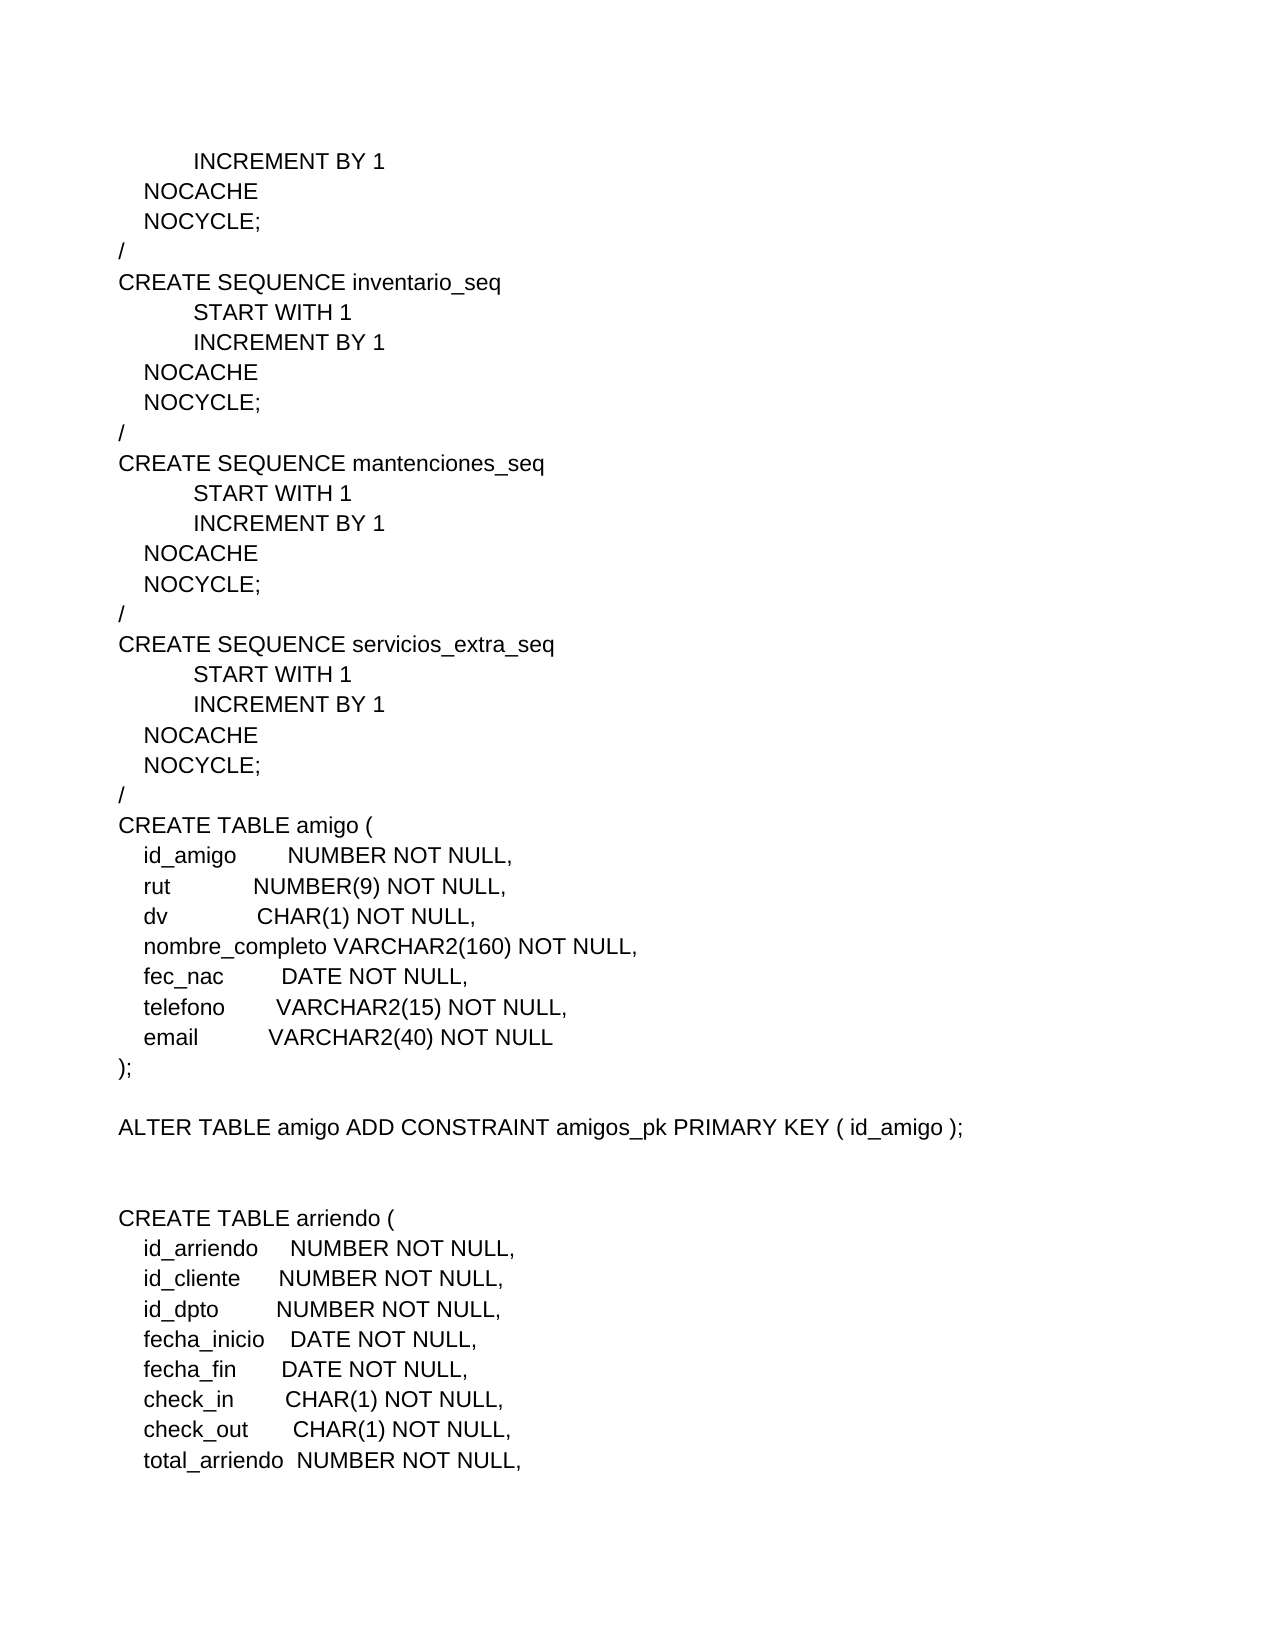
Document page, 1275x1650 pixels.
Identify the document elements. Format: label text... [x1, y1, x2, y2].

text NOCACHE [118, 722, 1157, 748]
text ALTER TABLE amigo ADD CONSTRAINT amigos_pk PRIMARY KEY ( id_amigo ); [118, 1114, 1157, 1141]
text NOCACHE [118, 178, 1157, 204]
text email VARCHAR2(40) NOT NULL [118, 1024, 1157, 1050]
text NOCYCLE; [118, 571, 1157, 597]
text / [118, 238, 1157, 264]
text nombre_completo VARCHAR2(160) NOT NULL, [118, 933, 1157, 959]
text NOCYCLE; [118, 389, 1157, 416]
text NOCYCLE; [118, 208, 1157, 234]
text telefono VARCHAR2(15) NOT NULL, [118, 993, 1157, 1020]
text / [118, 782, 1157, 808]
text / [118, 601, 1157, 627]
text rut NUMBER(9) NOT NULL, [118, 873, 1157, 899]
text INCREMENT BY 1 [118, 510, 1157, 536]
text START WITH 1 [118, 661, 1157, 687]
text id_cliente NUMBER NOT NULL, [118, 1265, 1157, 1292]
text id_dpto NUMBER NOT NULL, [118, 1296, 1157, 1322]
text check_out CHAR(1) NOT NULL, [118, 1416, 1157, 1443]
text START WITH 1 [118, 480, 1157, 506]
text CREATE SEQUENCE inventario_seq [118, 268, 1157, 295]
text NOCACHE [118, 359, 1157, 385]
text START WITH 1 [118, 299, 1157, 325]
text id_arriendo NUMBER NOT NULL, [118, 1235, 1157, 1261]
text NOCACHE [118, 540, 1157, 567]
text fecha_inicio DATE NOT NULL, [118, 1326, 1157, 1352]
text NOCYCLE; [118, 752, 1157, 778]
text CREATE TABLE amigo ( [118, 812, 1157, 838]
text CREATE TABLE arriendo ( [118, 1205, 1157, 1231]
text total_arriendo NUMBER NOT NULL, [118, 1447, 1157, 1473]
text fecha_fin DATE NOT NULL, [118, 1356, 1157, 1382]
text INCREMENT BY 1 [118, 148, 1157, 174]
text fec_nac DATE NOT NULL, [118, 963, 1157, 989]
text dv CHAR(1) NOT NULL, [118, 903, 1157, 929]
text INCREMENT BY 1 [118, 691, 1157, 718]
text CREATE SEQUENCE servicios_extra_seq [118, 631, 1157, 657]
text ); [118, 1054, 1157, 1080]
text INCREMENT BY 1 [118, 329, 1157, 355]
text check_in CHAR(1) NOT NULL, [118, 1386, 1157, 1412]
text CREATE SEQUENCE mantenciones_seq [118, 450, 1157, 476]
text id_amigo NUMBER NOT NULL, [118, 842, 1157, 869]
text / [118, 419, 1157, 446]
